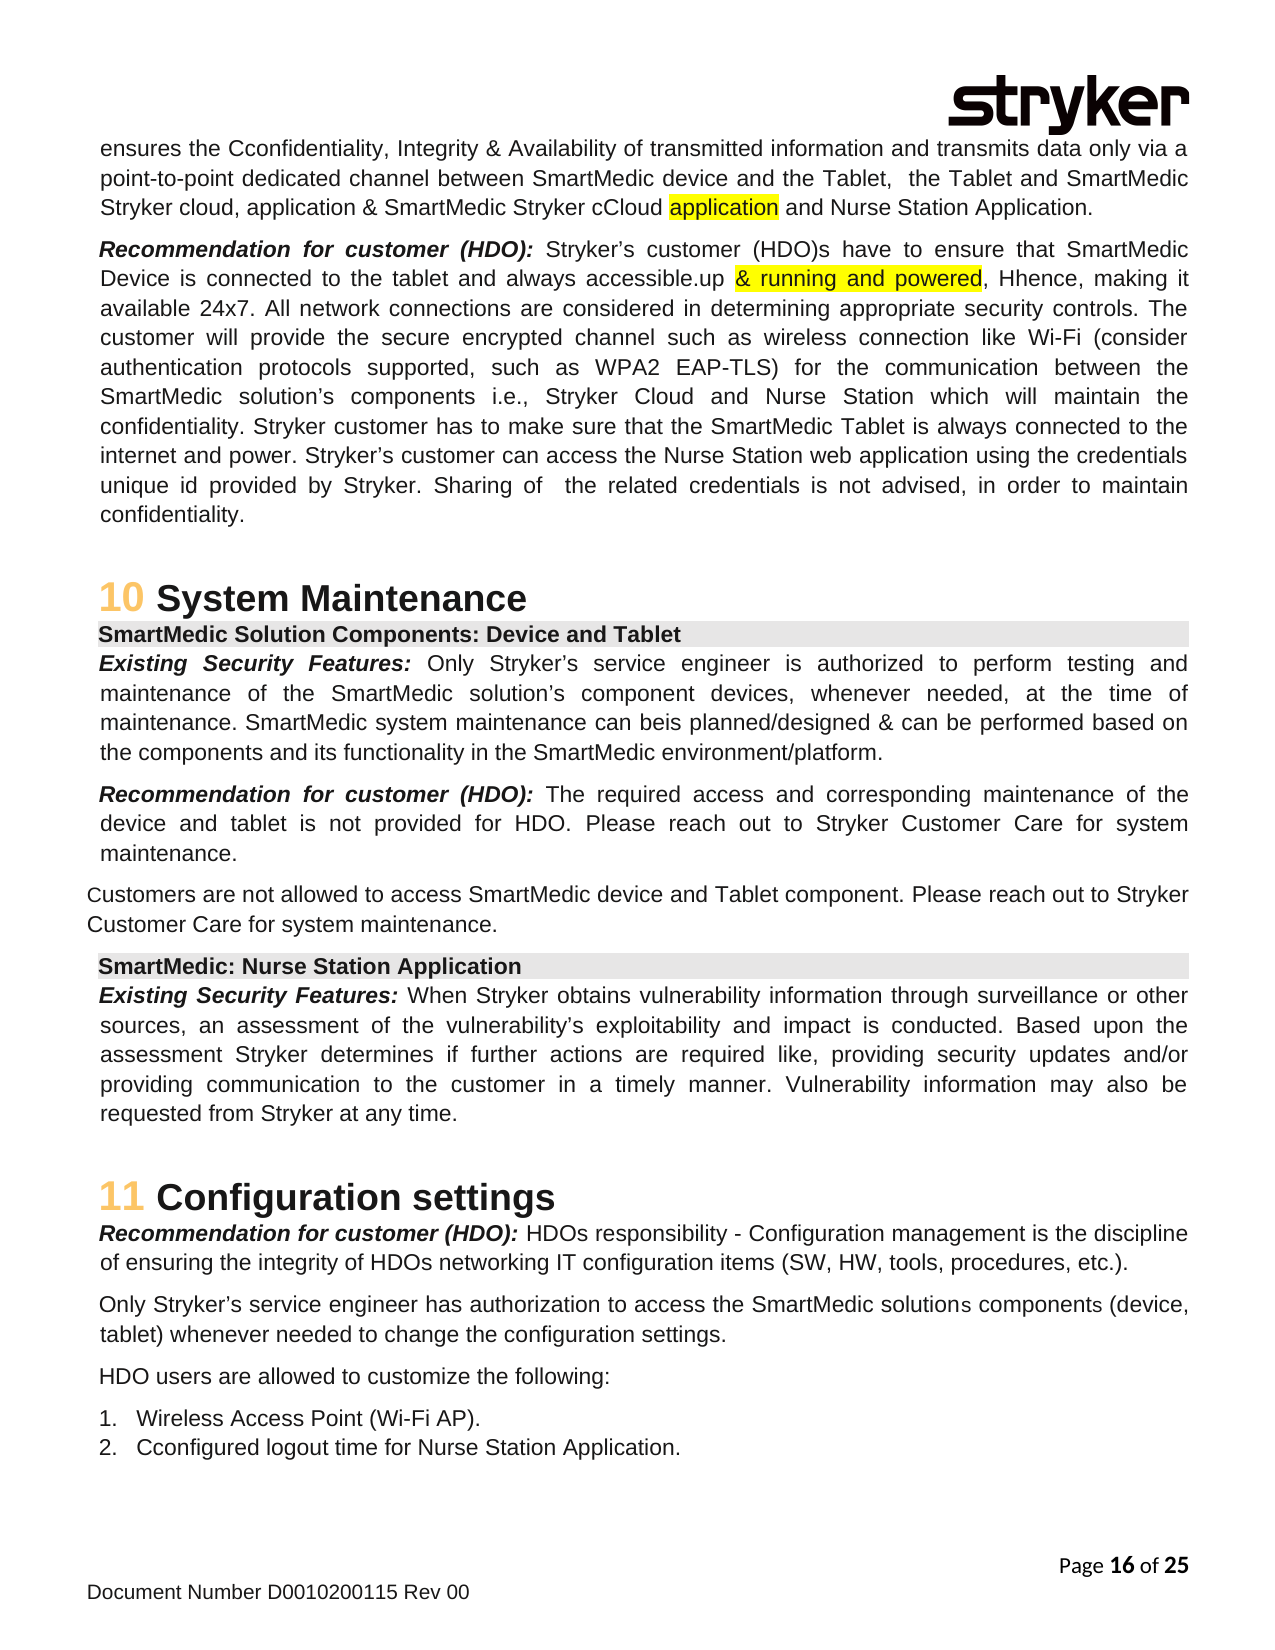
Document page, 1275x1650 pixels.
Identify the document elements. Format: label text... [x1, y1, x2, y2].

text Recommendation for customer (HDO): HDOs responsibility - Configuration management is the discipline of ensuring the integrity of HDOs networking IT configuration items (SW, HW, tools, procedures, etc.). [98, 1220, 1189, 1276]
text SmartMedic: Nurse Station Application [98, 953, 1189, 979]
subtitle 10 System Maintenance [98, 573, 1189, 621]
text Existing Security Features: Only Stryker’s service engineer is authorized to perform testing and maintenance of the SmartMedic solution’s component devices, whenever needed, at the time of maintenance. SmartMedic system maintenance planned & performed based on the component in the SmartMedic environment/platform. [98, 650, 1189, 765]
list onfigured logout time. [98, 1434, 1189, 1460]
text Recommendation for customer (HDO): [98, 781, 1189, 866]
text Recommendation for customer (HDO): Stryker customer have to ensure that SmartMedic Device is connected to the tablet and always ence, making it available 24x7. All network connections are considered in determining appropriate security controls. The customer will provide the secure encrypted channel such as wireless connection like Wi-Fi (consider authentication protocols supported, such as WPA2 EAP-TLS) for the communication between the SmartMedic solution components i.e. Stryker Cloud and Nurse Station which will maintain the confidentiality. Stryker customer has to make sure that the SmartMedic Tablet is always connected to the internet and power. Stryker’s customer can access the Nurse Station web application using the provided by Stryker. Sharing of the related credentials is not advised, in order to maintain confidentiality. [98, 236, 1189, 528]
text SmartMedic Solution Component: Device and Tablet [98, 621, 1189, 647]
text HDO users are allowed to customize the [98, 1363, 1189, 1389]
picture [948, 75, 1190, 135]
text Existing Security Features: When Stryker obtains vulnerability information through surveillance or other sources, an assessment of the vulnerability’s exploitability and impact is conducted. Based upon the assessment Stryker determines if further actions are required like, providing security updates and/or providing communication to the customer in a timely manner. Vulnerability information may also be requested from Stryker at any time. [98, 982, 1189, 1127]
subtitle 11 Configuration settings [98, 1172, 1189, 1220]
